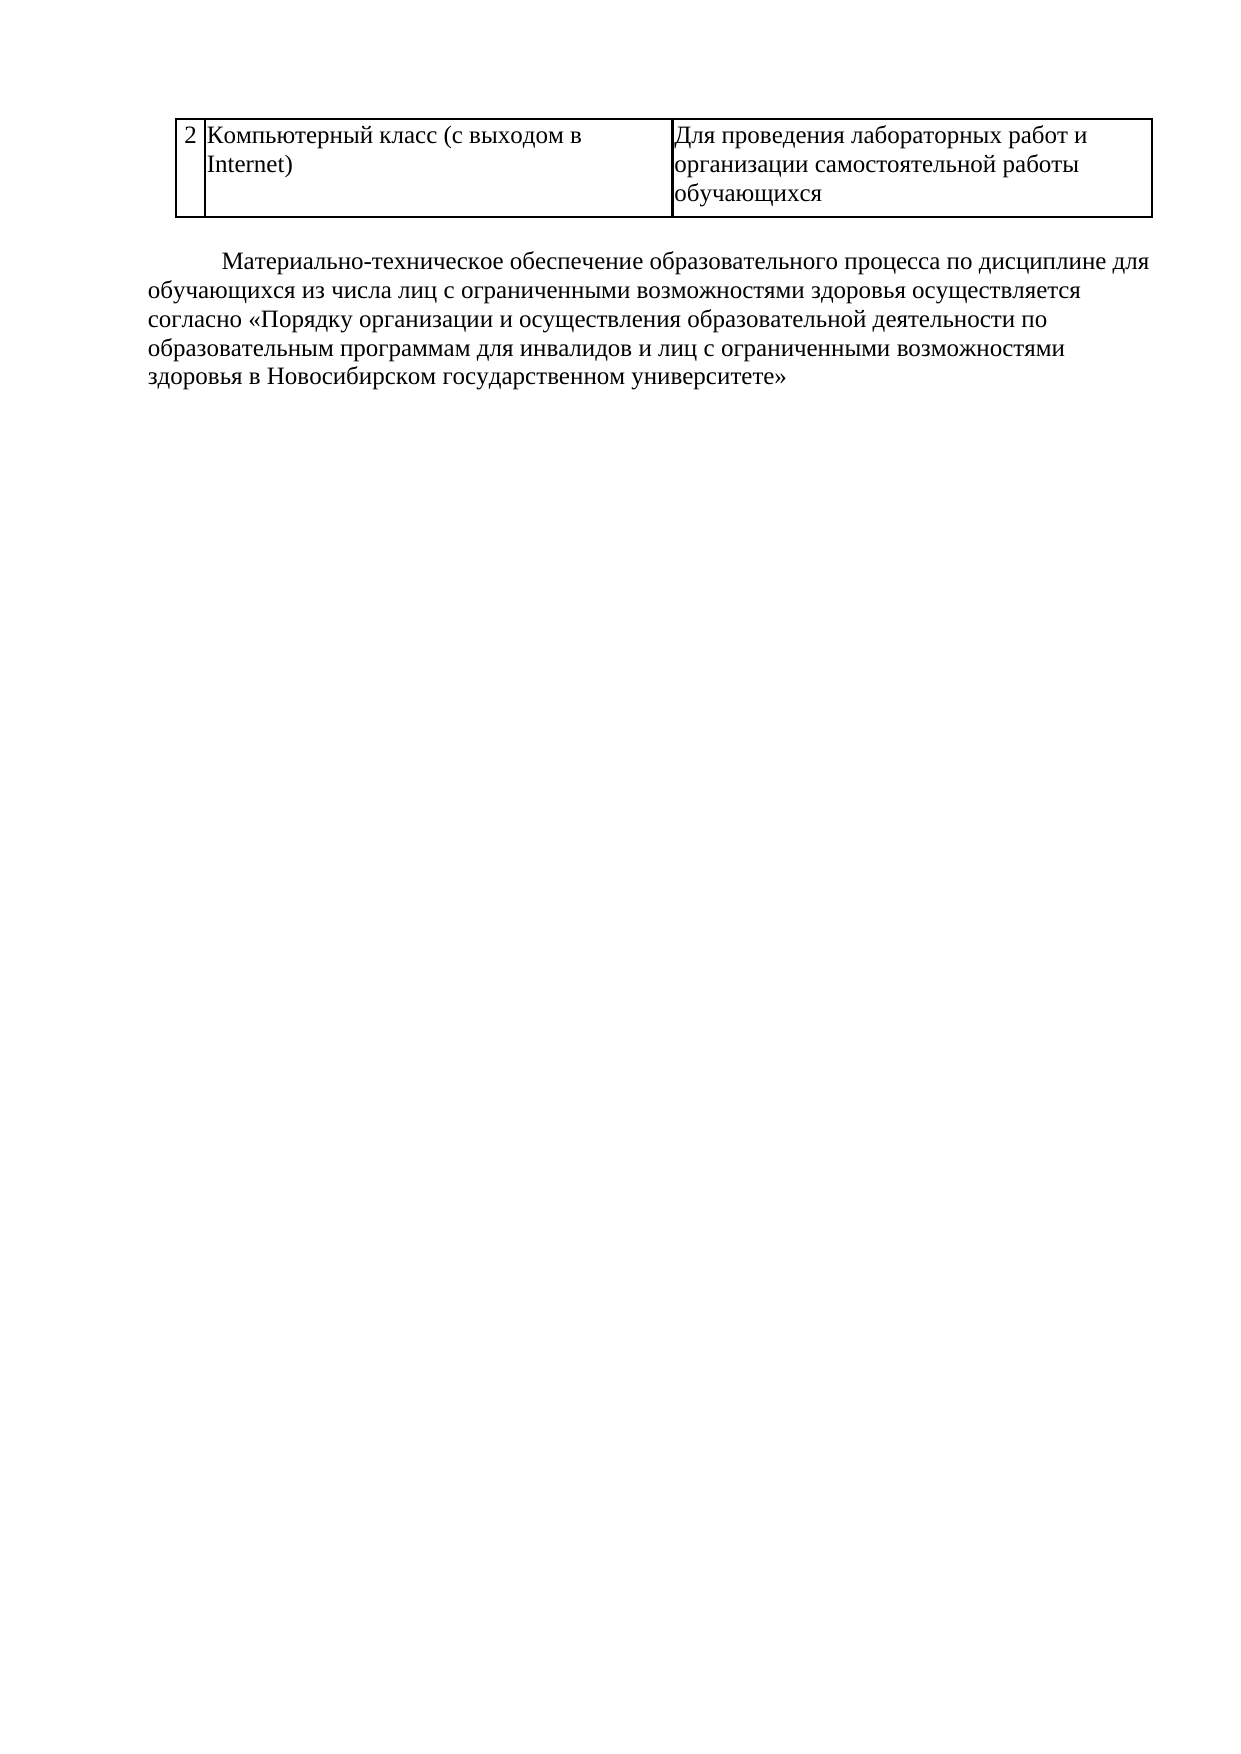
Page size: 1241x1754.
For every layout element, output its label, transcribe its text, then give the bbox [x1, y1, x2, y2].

table_cell Компьютерный класс (с выходом в Internet) [206, 120, 671, 216]
table_cell 2 [177, 120, 204, 216]
table_cell Для проведения лабораторных работ и организации самостоятельной работы обучающихся [674, 120, 1151, 216]
text Материально-техническое обеспечение образовательного процесса по дисциплине для обучающихся из числа лиц с ограниченными возможностями здоровья осуществляется согласно «Порядку организации и осуществления образовательной деятельности по образовательным программам для инвалидов и лиц с ограниченными возможностями здоровья в Новосибирском государственном университете» [148, 246, 1152, 390]
